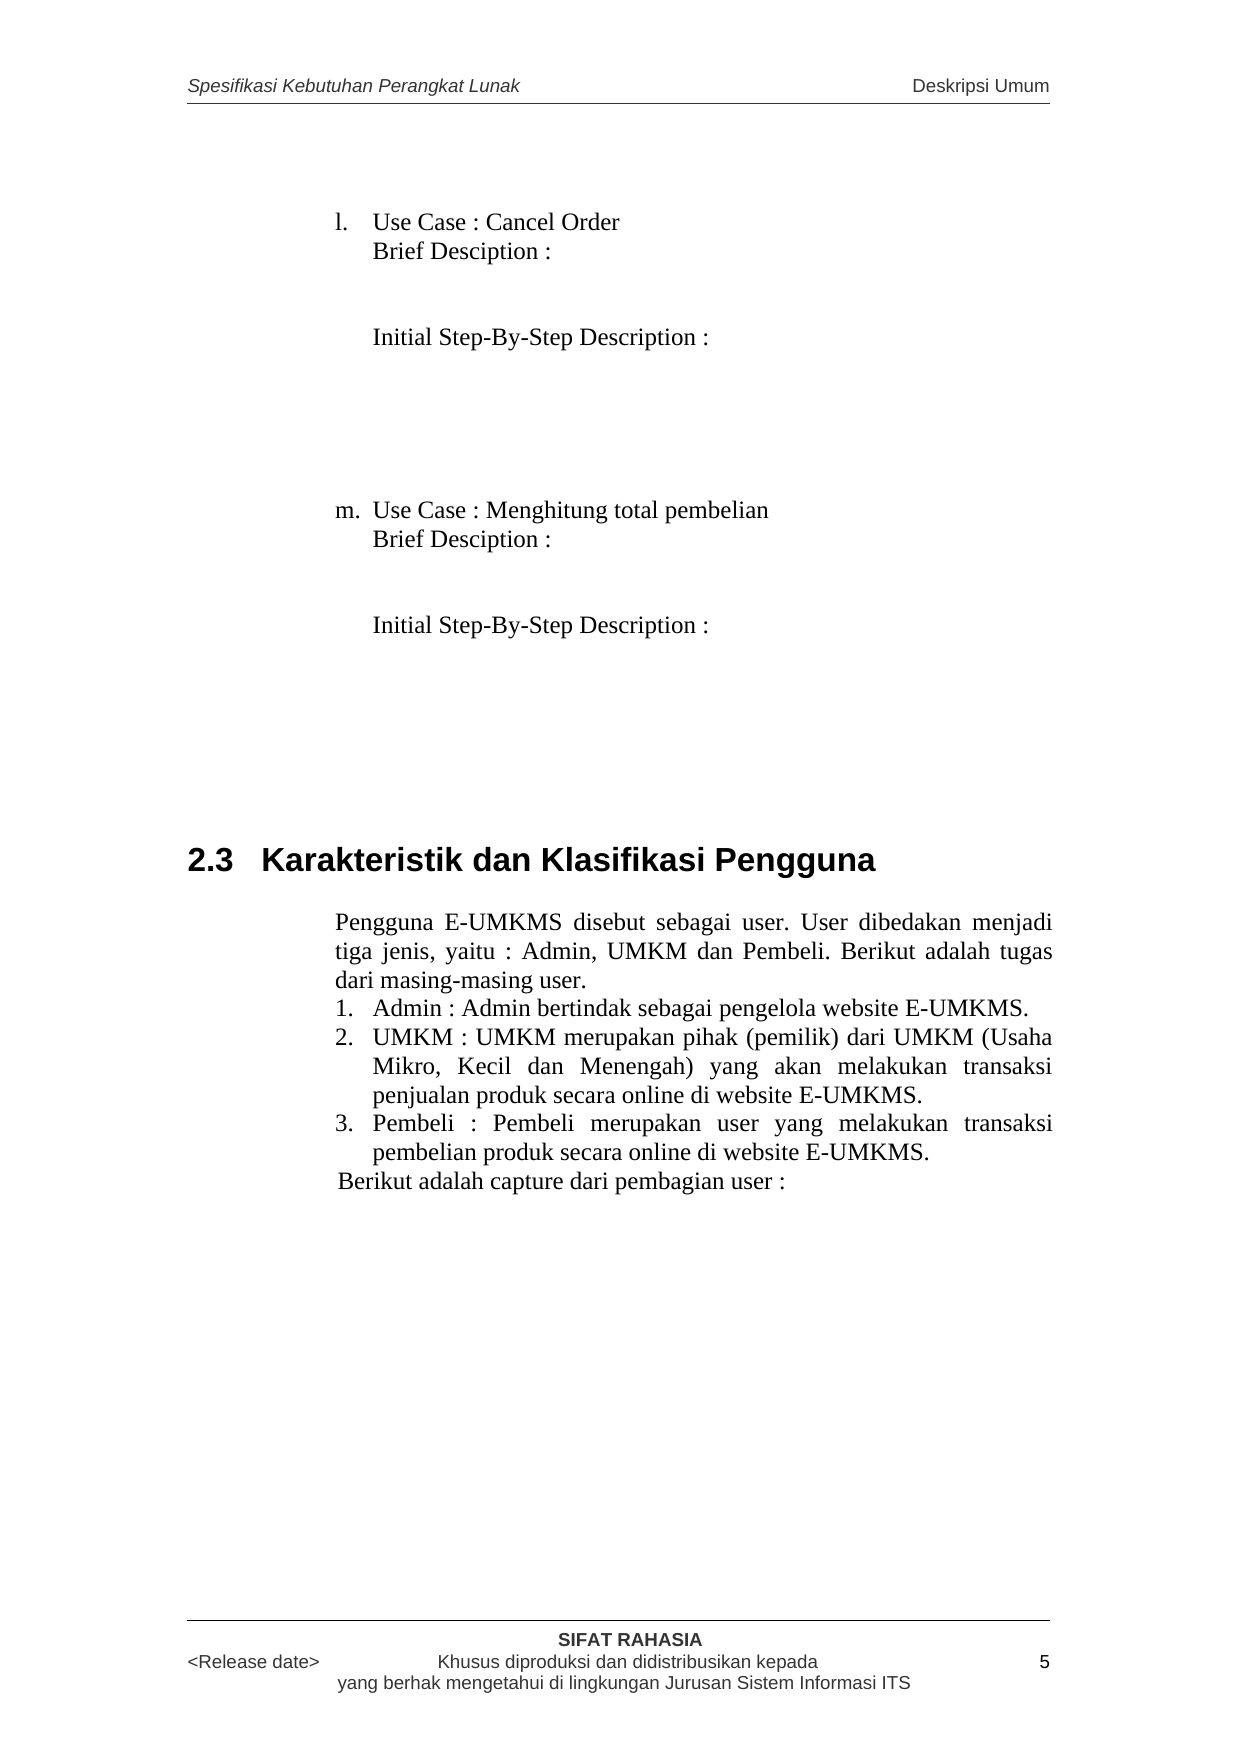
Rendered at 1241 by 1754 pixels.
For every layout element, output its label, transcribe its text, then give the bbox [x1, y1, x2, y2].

list Use Case : Menghitung total pembelian [335, 495, 1053, 524]
list Pembeli : Pembeli merupakan user yang melakukan transaksi pembelian produk secara online di website E-UMKMS. [335, 1108, 1053, 1166]
subtitle Karakteristik dan Klasifikasi Pengguna [187, 840, 1053, 878]
list UMKM : UMKM merupakan pihak (pemilik) dari UMKM (Usaha Mikro, Kecil dan Menengah) yang akan melakukan transaksi penjualan produk secara online di website E-UMKMS. [335, 1022, 1053, 1108]
text Initial Step-By-Step Description : [372, 322, 1053, 351]
list Admin : Admin bertindak sebagai pengelola website E-UMKMS. [335, 993, 1053, 1022]
text Initial Step-By-Step Description : [372, 610, 1053, 639]
text Brief Desciption : [372, 236, 1053, 265]
text Berikut adalah capture dari pembagian user : [337, 1166, 1053, 1195]
text Brief Desciption : [372, 524, 1053, 552]
text Pengguna E-UMKMS disebut sebagai user. User dibedakan menjadi tiga jenis, yaitu : Admin, UMKM dan Pembeli. Berikut adalah tugas dari masing-masing user. [335, 907, 1053, 993]
list Use Case : Cancel Order [335, 207, 1053, 236]
